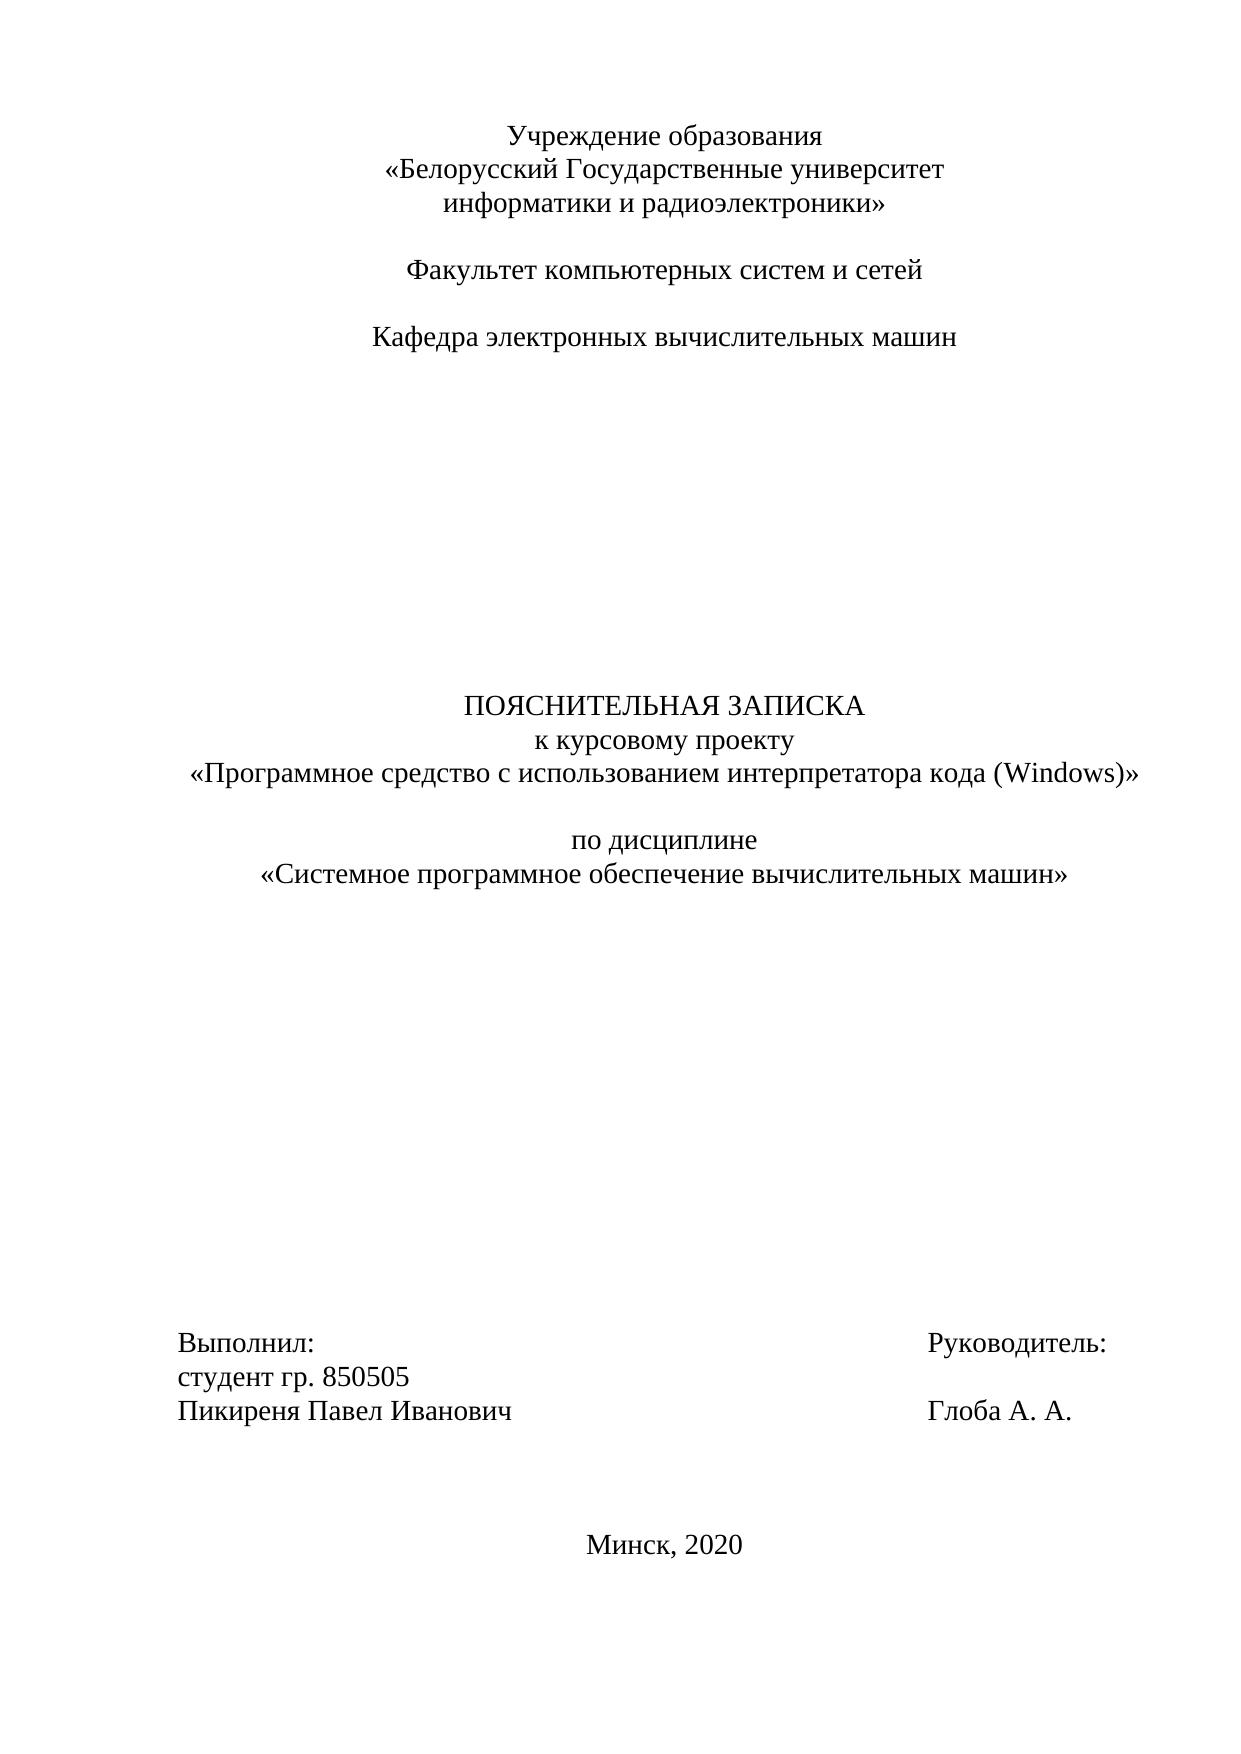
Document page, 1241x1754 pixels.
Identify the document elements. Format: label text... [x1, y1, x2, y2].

text «Системное программное обеспечение вычислительных машин» [177, 856, 1152, 889]
text «Программное средство с использованием интерпретатора кода (Windows)» [177, 755, 1152, 789]
text Пикиреня Павел Иванович Глоба А. А. [177, 1393, 1152, 1426]
text «Белорусский Государственные университет [177, 152, 1152, 185]
text Учреждение образования [177, 118, 1152, 152]
text студент гр. 850505 [177, 1359, 1152, 1393]
text к курсовому проекту [177, 722, 1152, 755]
text ПОЯСНИТЕЛЬНАЯ ЗАПИСКА [177, 688, 1152, 722]
text Выполнил: Руководитель: [177, 1326, 1152, 1359]
text информатики и радиоэлектроники» [177, 185, 1152, 219]
text Кафедра электронных вычислительных машин [177, 319, 1152, 353]
text Факультет компьютерных систем и сетей [177, 252, 1152, 286]
text Минск, 2020 [177, 1527, 1152, 1560]
text по дисциплине [177, 822, 1152, 856]
